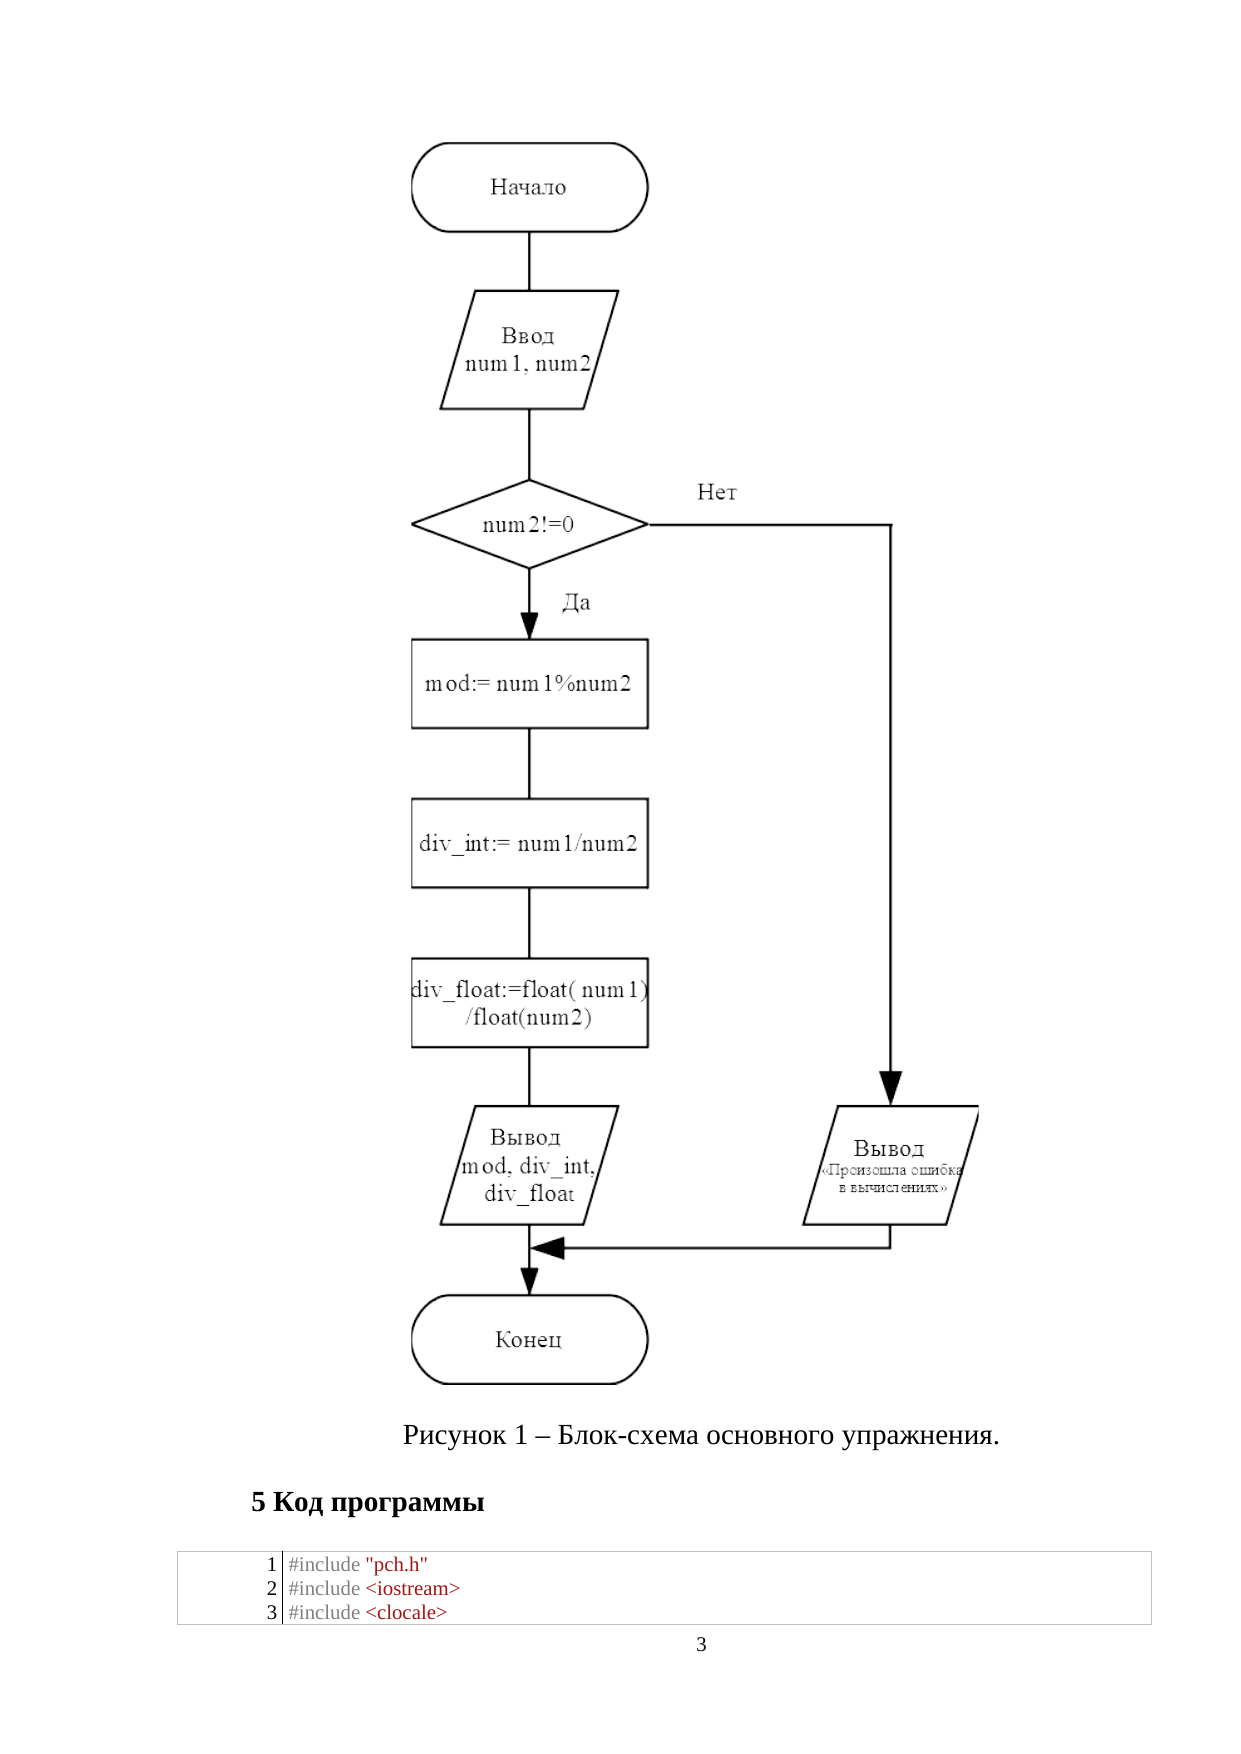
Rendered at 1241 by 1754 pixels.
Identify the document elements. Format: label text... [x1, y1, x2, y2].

text Рисунок 1 – Блок-схема основного упражнения. [177, 1417, 1152, 1450]
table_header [178, 1552, 282, 1624]
text 5 Код программы [177, 1484, 1152, 1517]
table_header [283, 1552, 1151, 1624]
picture [409, 141, 978, 1383]
